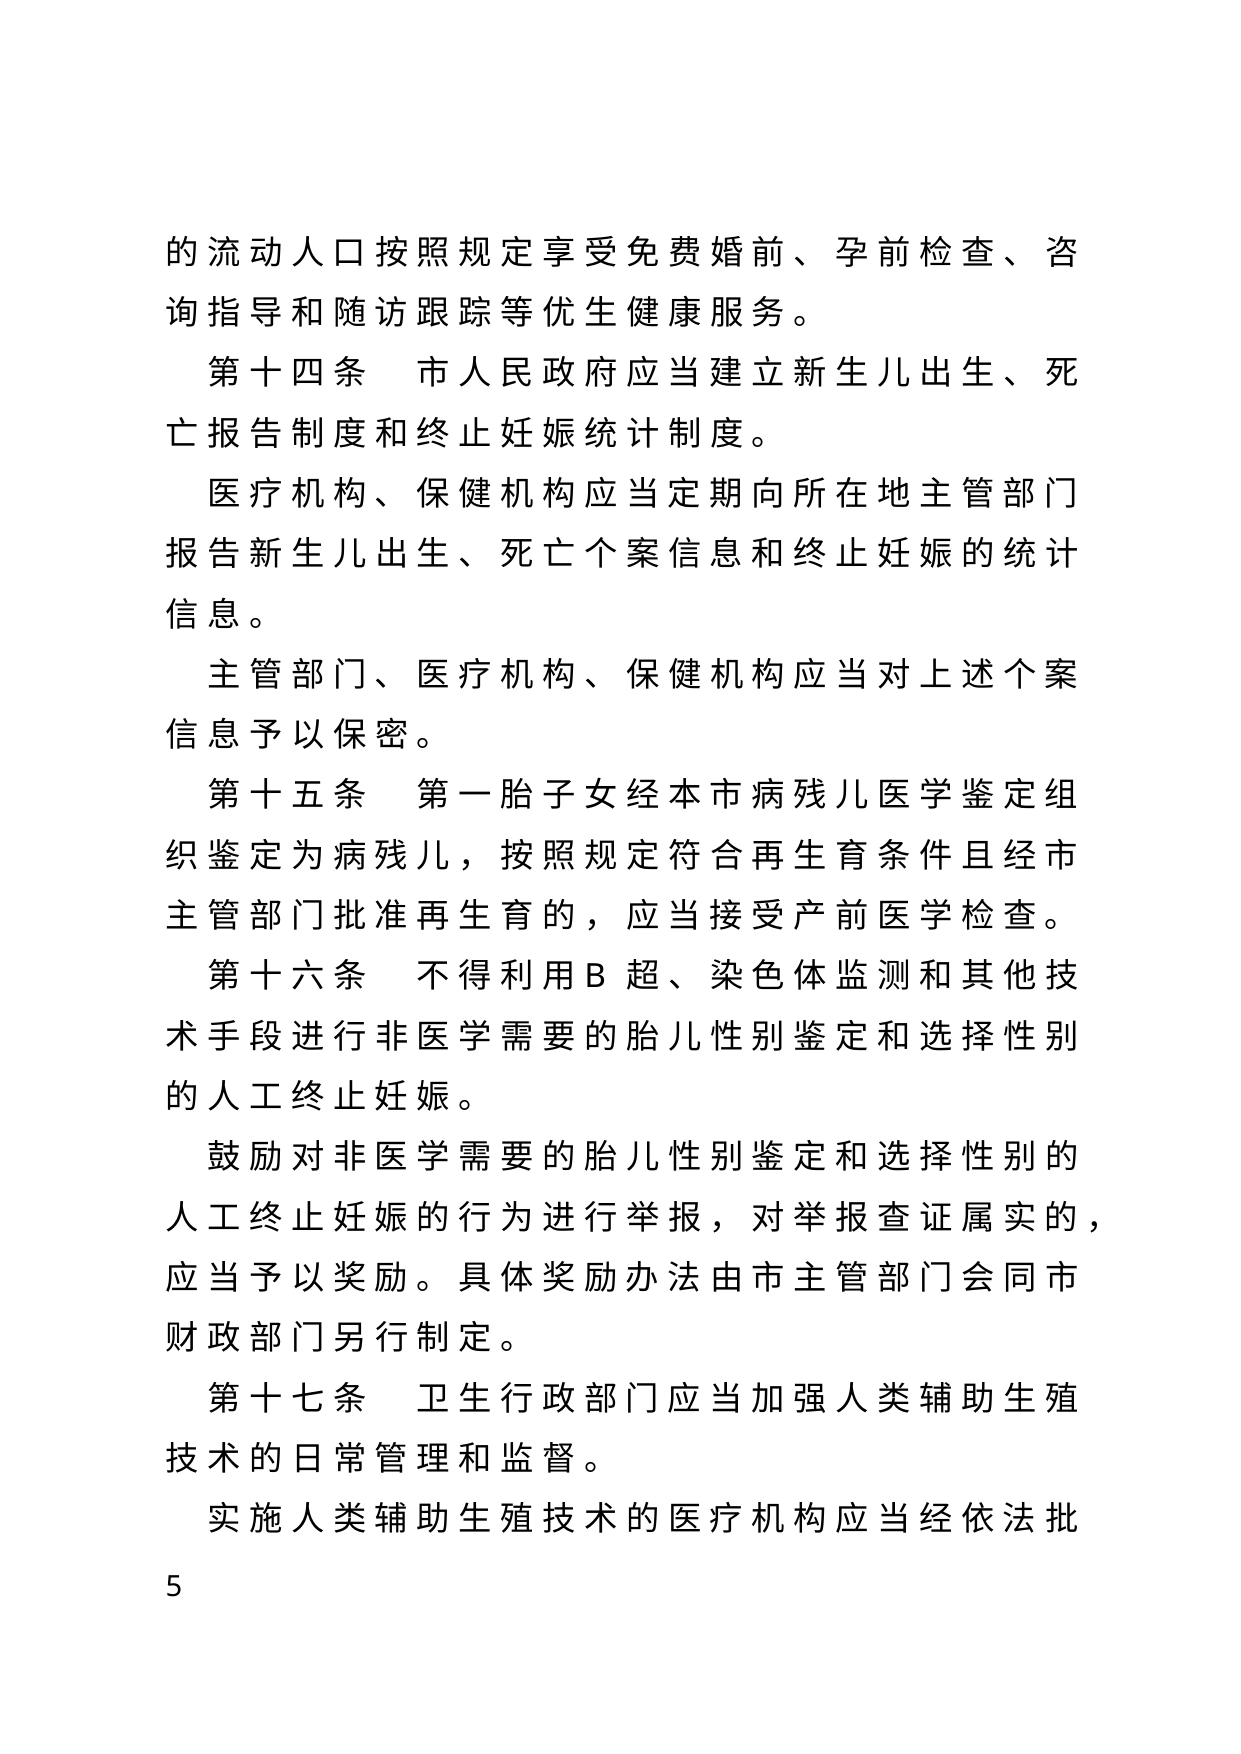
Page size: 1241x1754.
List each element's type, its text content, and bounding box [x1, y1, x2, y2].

text 鼓励对非医学需要的胎儿性别鉴定和选择性别的人工终止妊娠的行为进行举报，对举报查证属实的，应当予以奖励。具体奖励办法由市主管部门会同市财政部门另行制定。 [165, 1124, 1087, 1365]
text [165, 1486, 1087, 1546]
text 第十四条 市人民政府应当建立新生儿出生、死亡报告制度和终止妊娠统计制度。 [165, 340, 1087, 461]
text 第十五条 第一胎子女经本市病残儿医学鉴定组织鉴定为病残儿，按照规定符合再生育条件且经市主管部门批准再生育的，应当接受产前医学检查。 [165, 762, 1087, 943]
text 主管部门、医疗机构、保健机构应当对上述个案信息予以保密。 [165, 642, 1087, 762]
text 医疗机构、保健机构应当定期向所在地主管部门报告新生儿出生、死亡个案信息和终止妊娠的统计信息。 [165, 461, 1087, 642]
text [165, 219, 1087, 340]
text 第十六条 不得利用B超、染色体监测和其他技术手段进行非医学需要的胎儿性别鉴定和选择性别的人工终止妊娠。 [165, 943, 1087, 1124]
text 第十七条 卫生行政部门应当加强人类辅助生殖技术的日常管理和监督。 [165, 1365, 1087, 1486]
